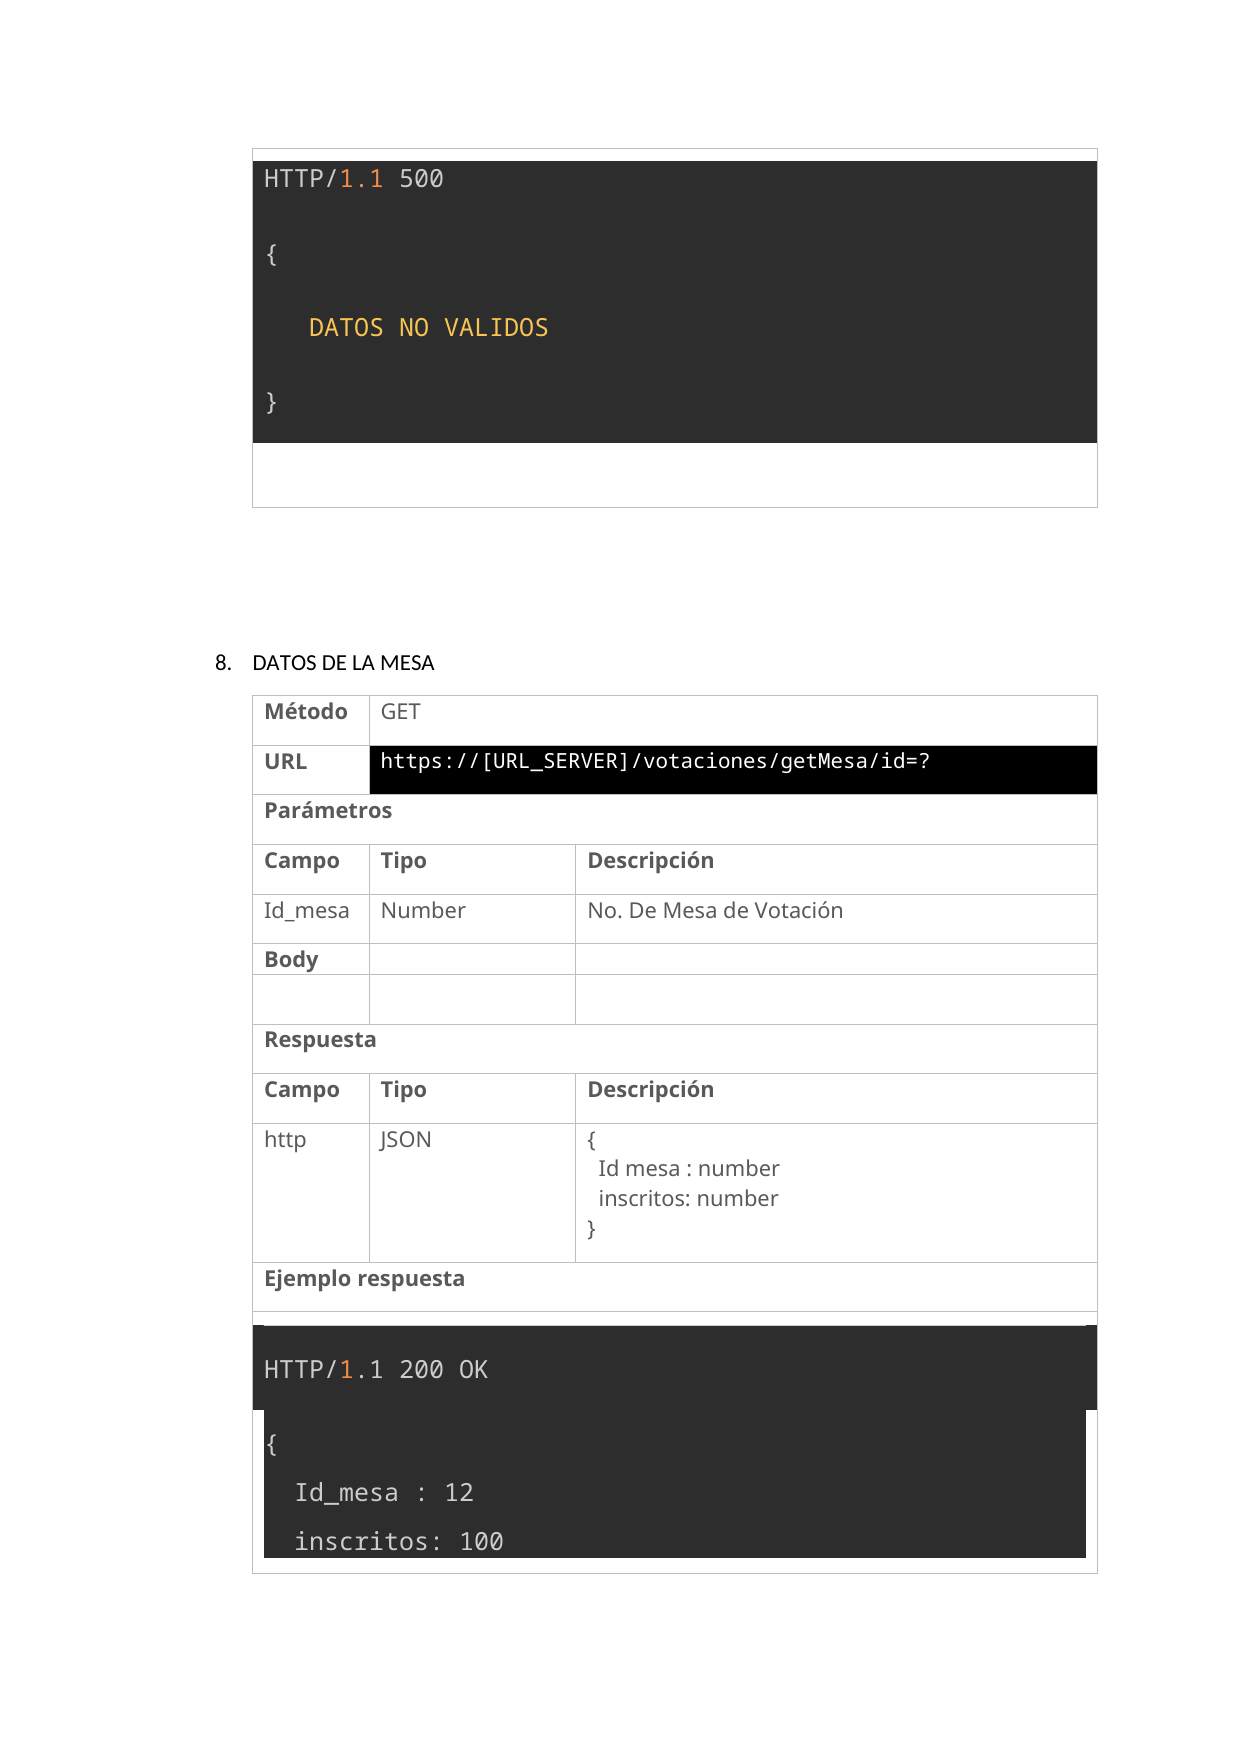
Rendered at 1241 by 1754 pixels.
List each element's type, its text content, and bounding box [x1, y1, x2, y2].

table_cell Descripción [576, 1074, 1097, 1123]
table_header GET [370, 696, 1097, 745]
table_header Método [253, 696, 369, 745]
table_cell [253, 443, 1097, 507]
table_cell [253, 149, 1097, 161]
table_cell [253, 975, 369, 1023]
table_cell [576, 975, 1097, 1023]
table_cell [253, 1312, 1097, 1325]
table_cell No. De Mesa de Votación [576, 895, 1097, 943]
table_cell URL [253, 746, 369, 794]
table_cell Number [370, 895, 575, 943]
table_cell [370, 944, 575, 974]
table_cell https://[URL_SERVER]/votaciones/getMesa/id=? [370, 746, 1097, 794]
table_cell Tipo [370, 845, 575, 893]
table_cell Parámetros [253, 795, 1097, 844]
table_cell http [253, 1124, 369, 1262]
table_cell { Id mesa : number inscritos: number } [576, 1124, 1097, 1262]
table_cell Id_mesa [253, 895, 369, 943]
table_cell [576, 944, 1097, 974]
table_cell [370, 975, 575, 1023]
list DATOS DE LA MESA [215, 648, 1063, 676]
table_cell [253, 1410, 1097, 1573]
table_cell Ejemplo respuesta [253, 1263, 1097, 1311]
table_cell Body [253, 944, 369, 974]
table_cell Tipo [370, 1074, 575, 1123]
table_cell Descripción [576, 845, 1097, 893]
table_cell Respuesta [253, 1025, 1097, 1073]
table_cell JSON [370, 1124, 575, 1262]
table_cell Campo [253, 1074, 369, 1123]
table_cell Campo [253, 845, 369, 893]
